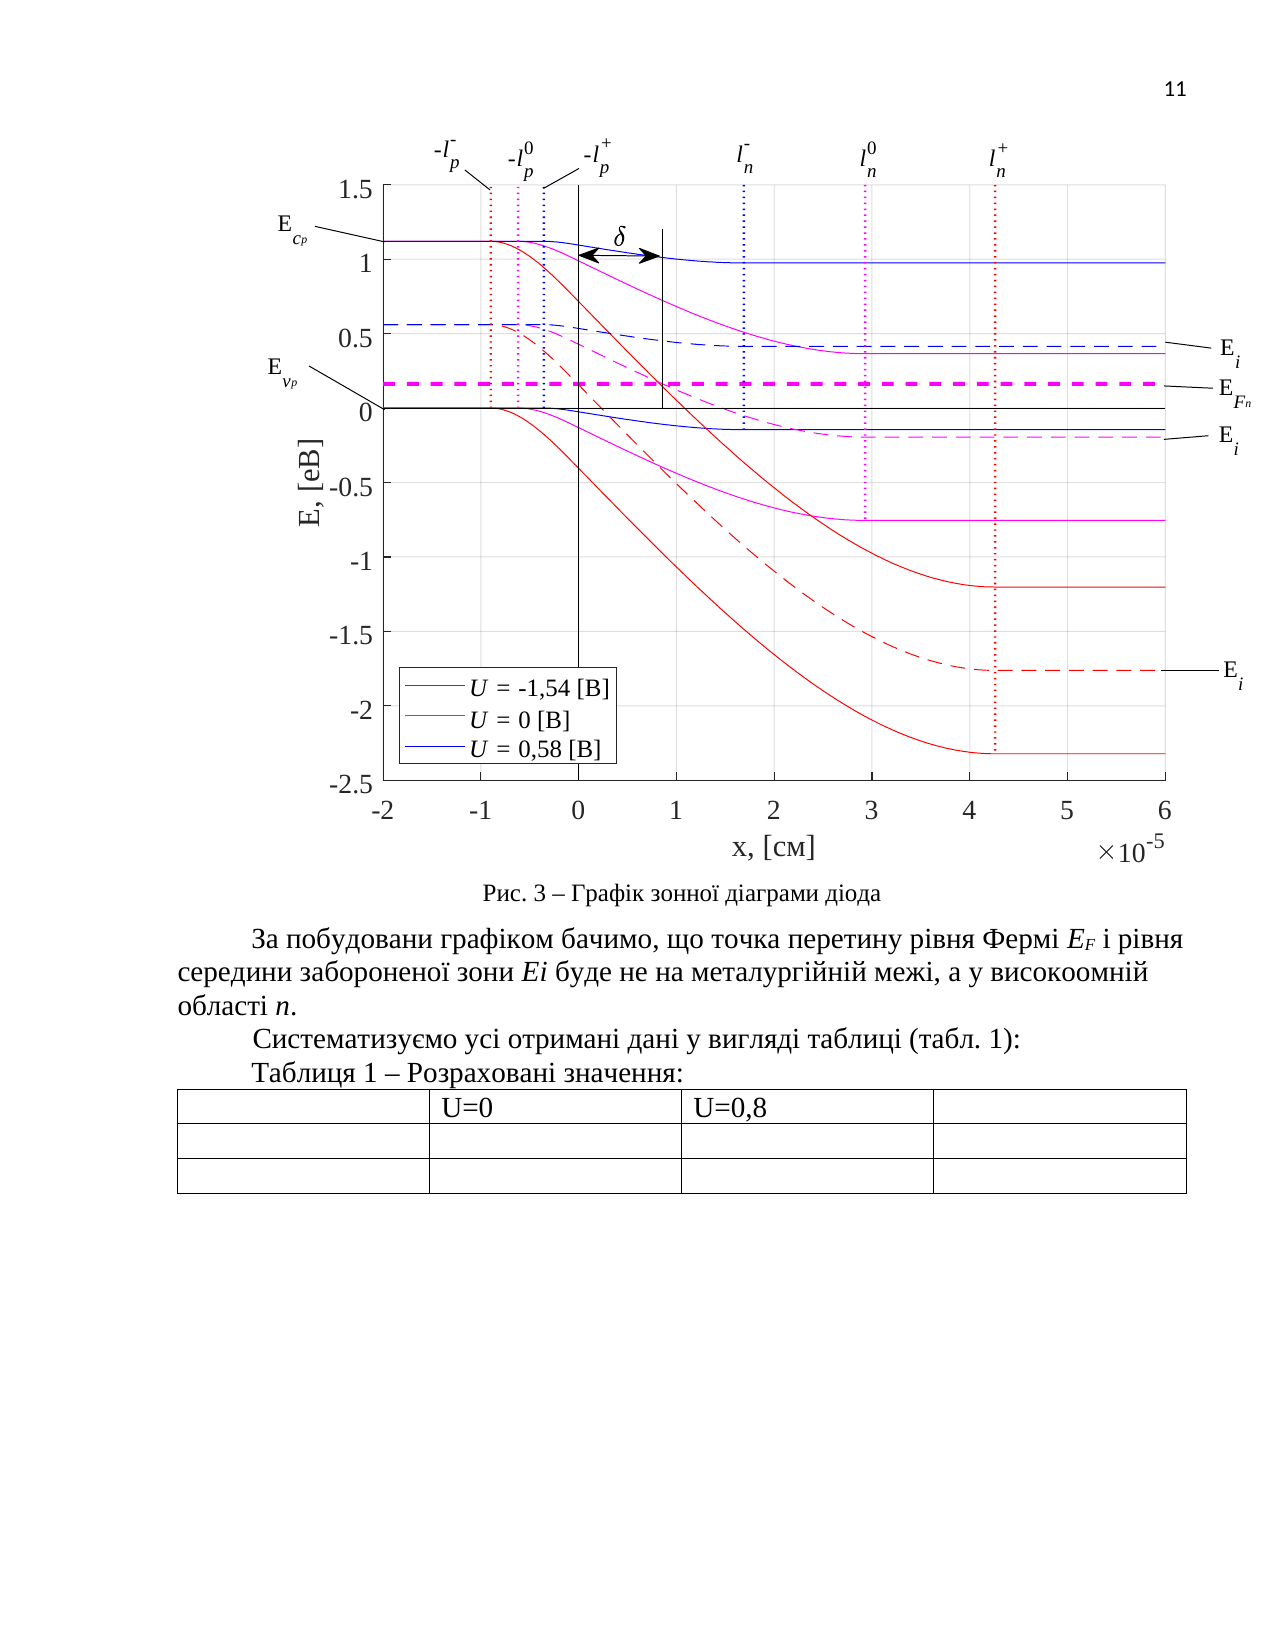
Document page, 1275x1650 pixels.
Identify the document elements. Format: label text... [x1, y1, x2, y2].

table_cell [682, 1124, 933, 1158]
table_header U=0 [430, 1090, 681, 1123]
text Таблиця 1 – Розраховані значення: [177, 1055, 1186, 1089]
text Рис. 3 – Графік зонної діаграми діода [177, 130, 1186, 907]
table_cell [430, 1159, 681, 1192]
table_cell [430, 1124, 681, 1158]
table_cell [934, 1124, 1186, 1158]
table_cell [682, 1159, 933, 1192]
table_cell [934, 1159, 1186, 1192]
table_cell [178, 1159, 429, 1192]
table_header [178, 1090, 429, 1123]
text За побудовани графіком бачимо, що точка перетину рівня Фермі EF і рівня середини забороненої зони Ei буде не на металургійній межі, а у високоомній області n. Систематизуємо усі отримані дані у вигляді таблиці (табл. 1): [177, 921, 1186, 1055]
table_cell [178, 1124, 429, 1158]
table_header U=0,8 [682, 1090, 933, 1123]
table_header [934, 1090, 1186, 1123]
